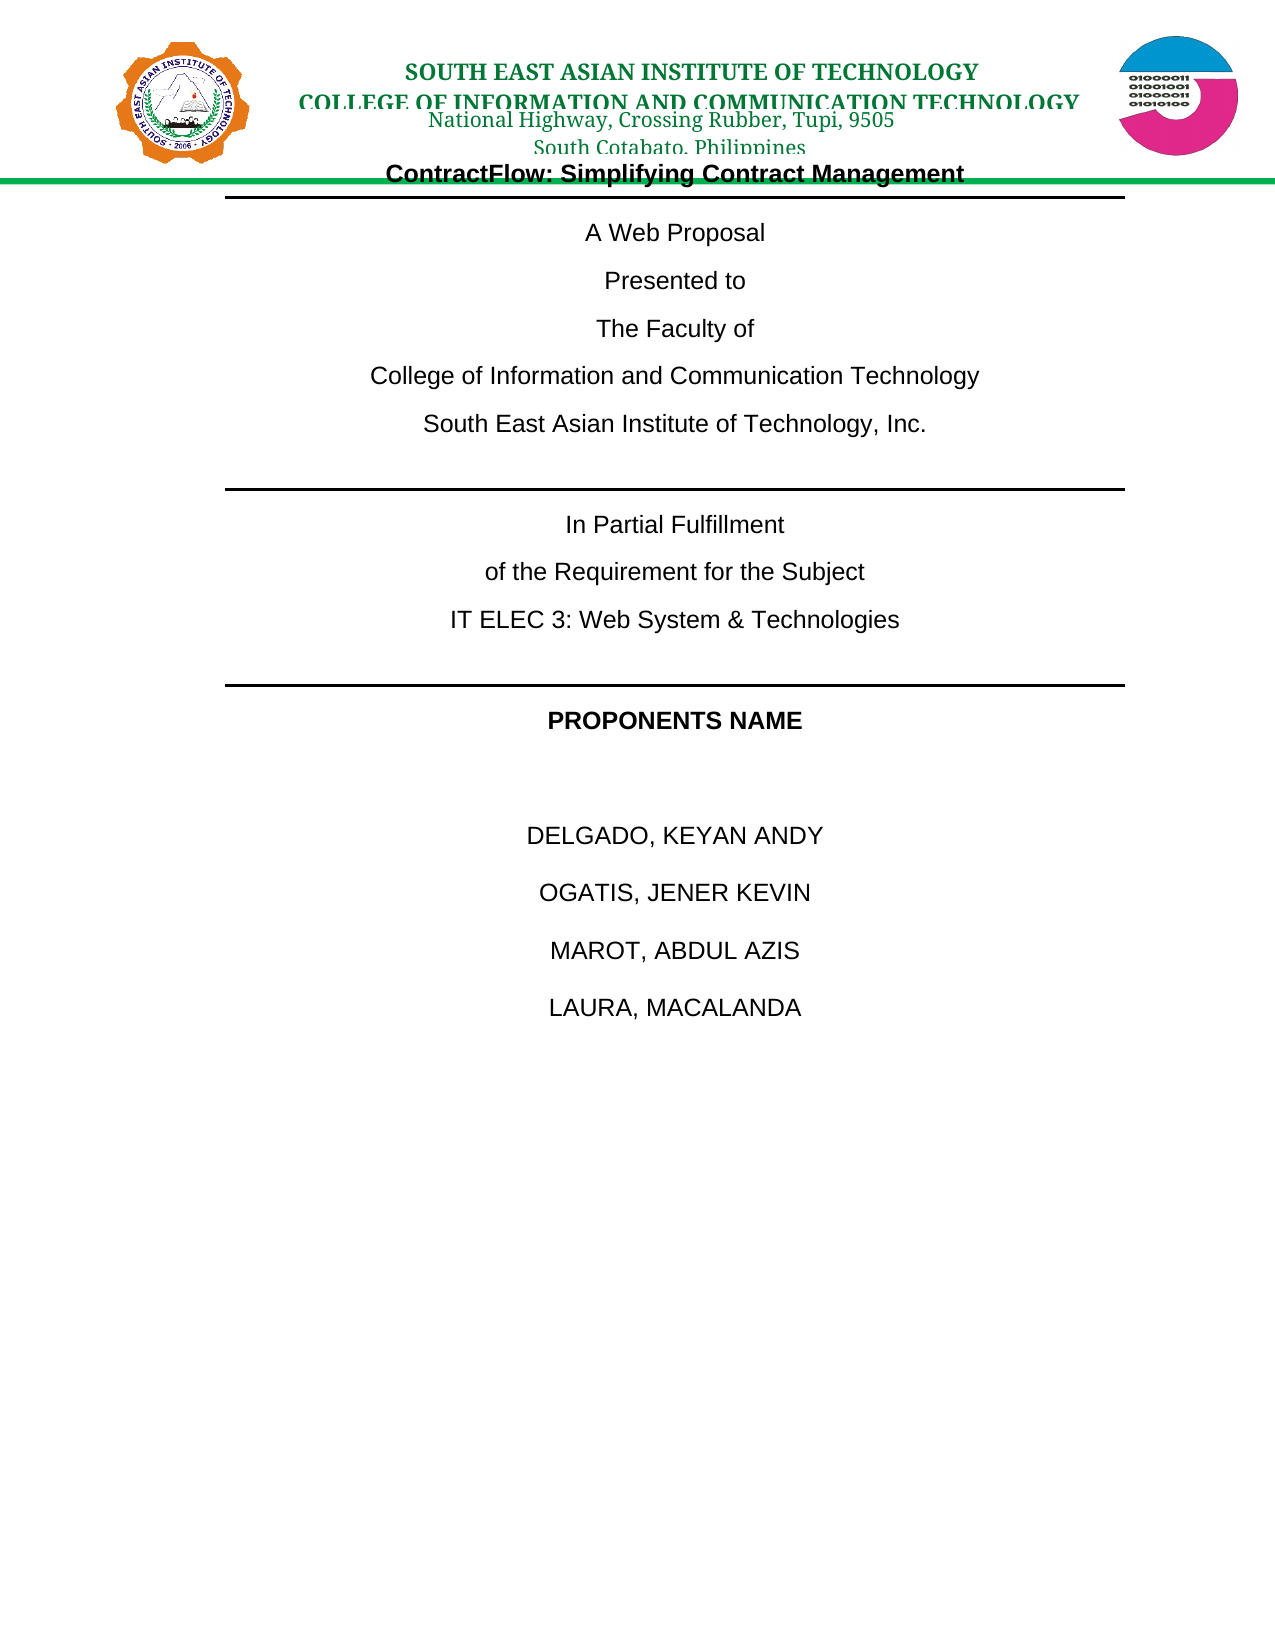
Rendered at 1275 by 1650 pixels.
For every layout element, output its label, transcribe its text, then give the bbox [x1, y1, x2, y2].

text PROPONENTS NAME [225, 706, 1125, 734]
text of the Requirement for the Subject [225, 557, 1125, 586]
text South East Asian Institute of Technology, Inc. [225, 409, 1125, 438]
text DELGADO, KEYAN ANDY [225, 821, 1125, 849]
picture [115, 42, 250, 164]
text A Web Proposal [225, 218, 1125, 247]
text The Faculty of [225, 314, 1125, 342]
text College of Information and Communication Technology [225, 361, 1125, 390]
picture [1119, 36, 1241, 158]
text Presented to [225, 266, 1125, 295]
text OGATIS, JENER KEVIN [225, 878, 1125, 907]
text ContractFlow: Simplifying Contract Management [225, 159, 1125, 196]
text MAROT, ABDUL AZIS [225, 936, 1125, 964]
text In Partial Fulfillment [225, 510, 1125, 538]
text LAURA, MACALANDA [225, 993, 1125, 1022]
text IT ELEC 3: Web System & Technologies [225, 605, 1125, 634]
